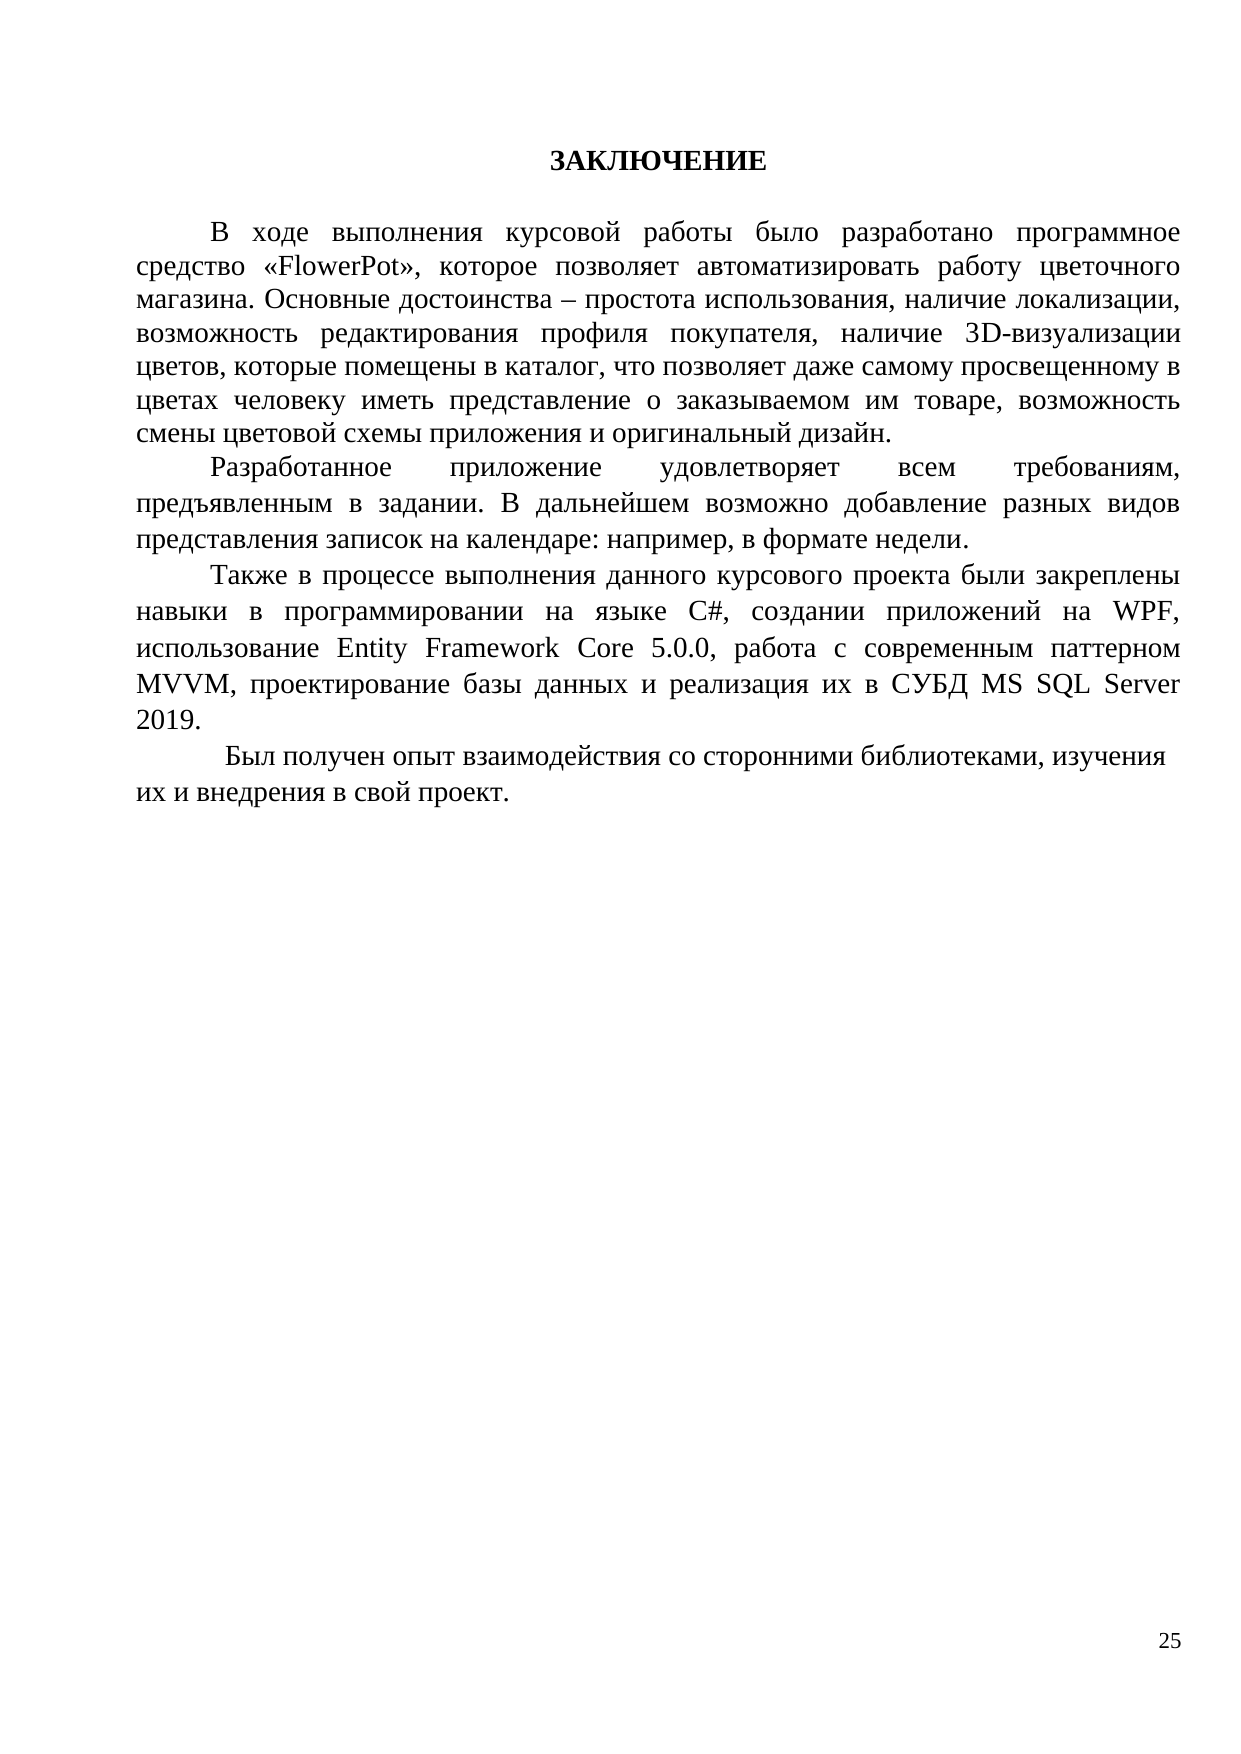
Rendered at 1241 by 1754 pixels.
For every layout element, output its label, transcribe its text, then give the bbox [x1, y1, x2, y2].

text Был получен опыт взаимодействия со сторонними библиотеками, изучения их и внедрения в свой проект. [136, 738, 1181, 808]
text Разработанное приложение удовлетворяет всем требованиям, предъявленным в задании. В дальнейшем возможно добавление разных видов представления записок на календаре: например, в формате недели. [136, 449, 1181, 555]
text Также в процессе выполнения данного курсового проекта были закреплены навыки в программировании на языке C#, создании приложений на WPF, использование Entity Framework Core 5.0.0, работа с современным паттерном MVVM, проектирование базы данных и реализация их в СУБД MS SQL Server 2019. [136, 557, 1181, 736]
text В ходе выполнения курсовой работы было разработано программное средство «FlowerPot», которое позволяет автоматизировать работу цветочного магазина. Основные достоинства – простота использования, наличие локализации, возможность редактирования профиля покупателя, наличие 3D-визуализации цветов, которые помещены в каталог, что позволяет даже самому просвещенному в цветах человеку иметь представление о заказываемом им товаре, возможность смены цветовой схемы приложения и оригинальный дизайн. [136, 214, 1181, 449]
subtitle ЗАКЛЮЧЕНИЕ [136, 143, 1181, 177]
